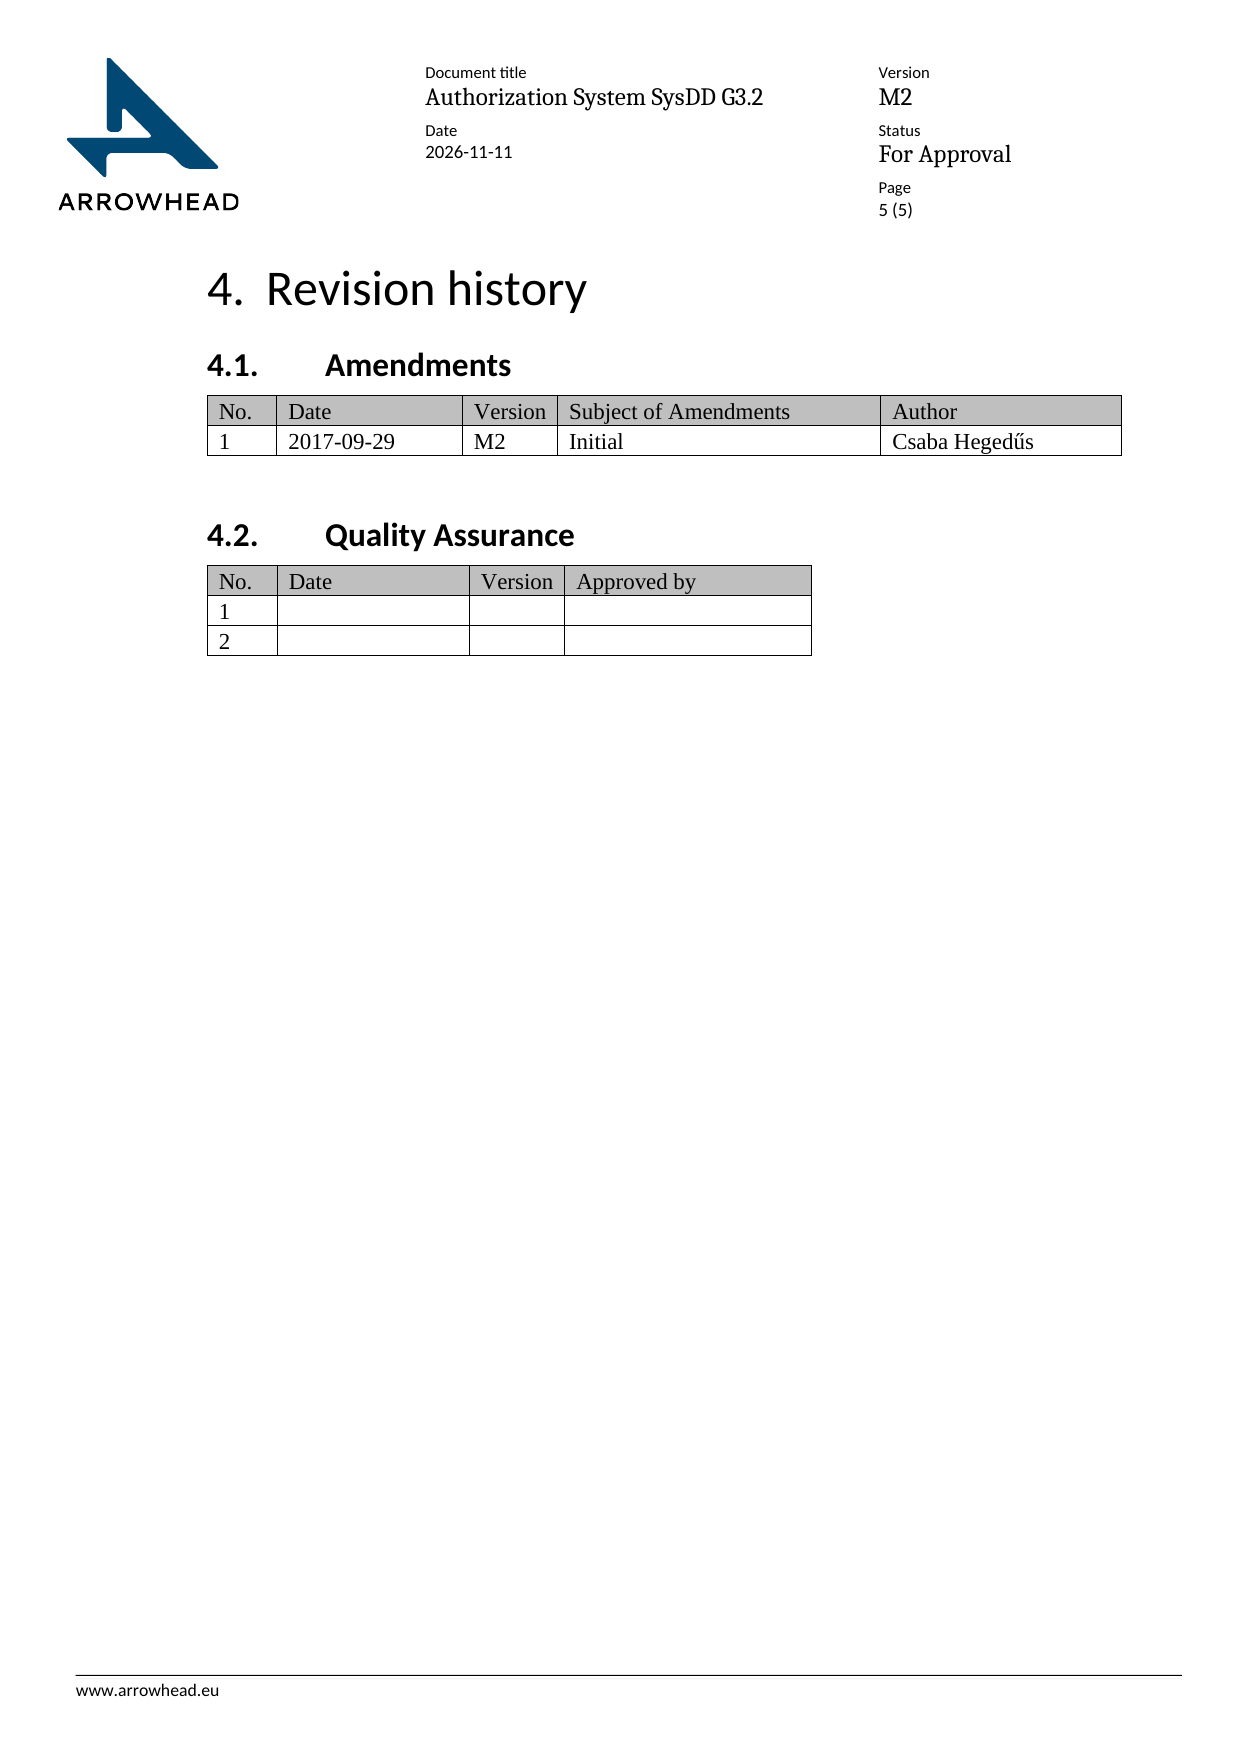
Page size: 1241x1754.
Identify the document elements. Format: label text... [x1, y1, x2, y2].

subtitle Amendments [207, 337, 1122, 387]
table_cell 2017-09-29 [277, 426, 462, 455]
table_header Version [463, 396, 557, 425]
table_cell [278, 626, 469, 655]
table_cell [565, 596, 811, 625]
subtitle Quality Assurance [207, 506, 1122, 556]
table_cell [470, 596, 564, 625]
picture [58, 58, 239, 217]
table_cell 1 [208, 596, 277, 625]
table_header Approved by [565, 566, 811, 595]
table_header Version [470, 566, 564, 595]
table_cell 2 [208, 626, 277, 655]
table_cell [470, 626, 564, 655]
table_header No. [208, 396, 276, 425]
table_cell Initial [558, 426, 880, 455]
table_cell [565, 626, 811, 655]
table_header Date [277, 396, 462, 425]
table_header Date [278, 566, 469, 595]
title Revision history [207, 266, 1122, 316]
table_cell 1 [208, 426, 276, 455]
table_header No. [208, 566, 277, 595]
table_header Subject of Amendments [558, 396, 880, 425]
table_cell Csaba Hegedűs [881, 426, 1121, 455]
table_header Author [881, 396, 1121, 425]
table_cell M2 [463, 426, 557, 455]
table_cell [278, 596, 469, 625]
